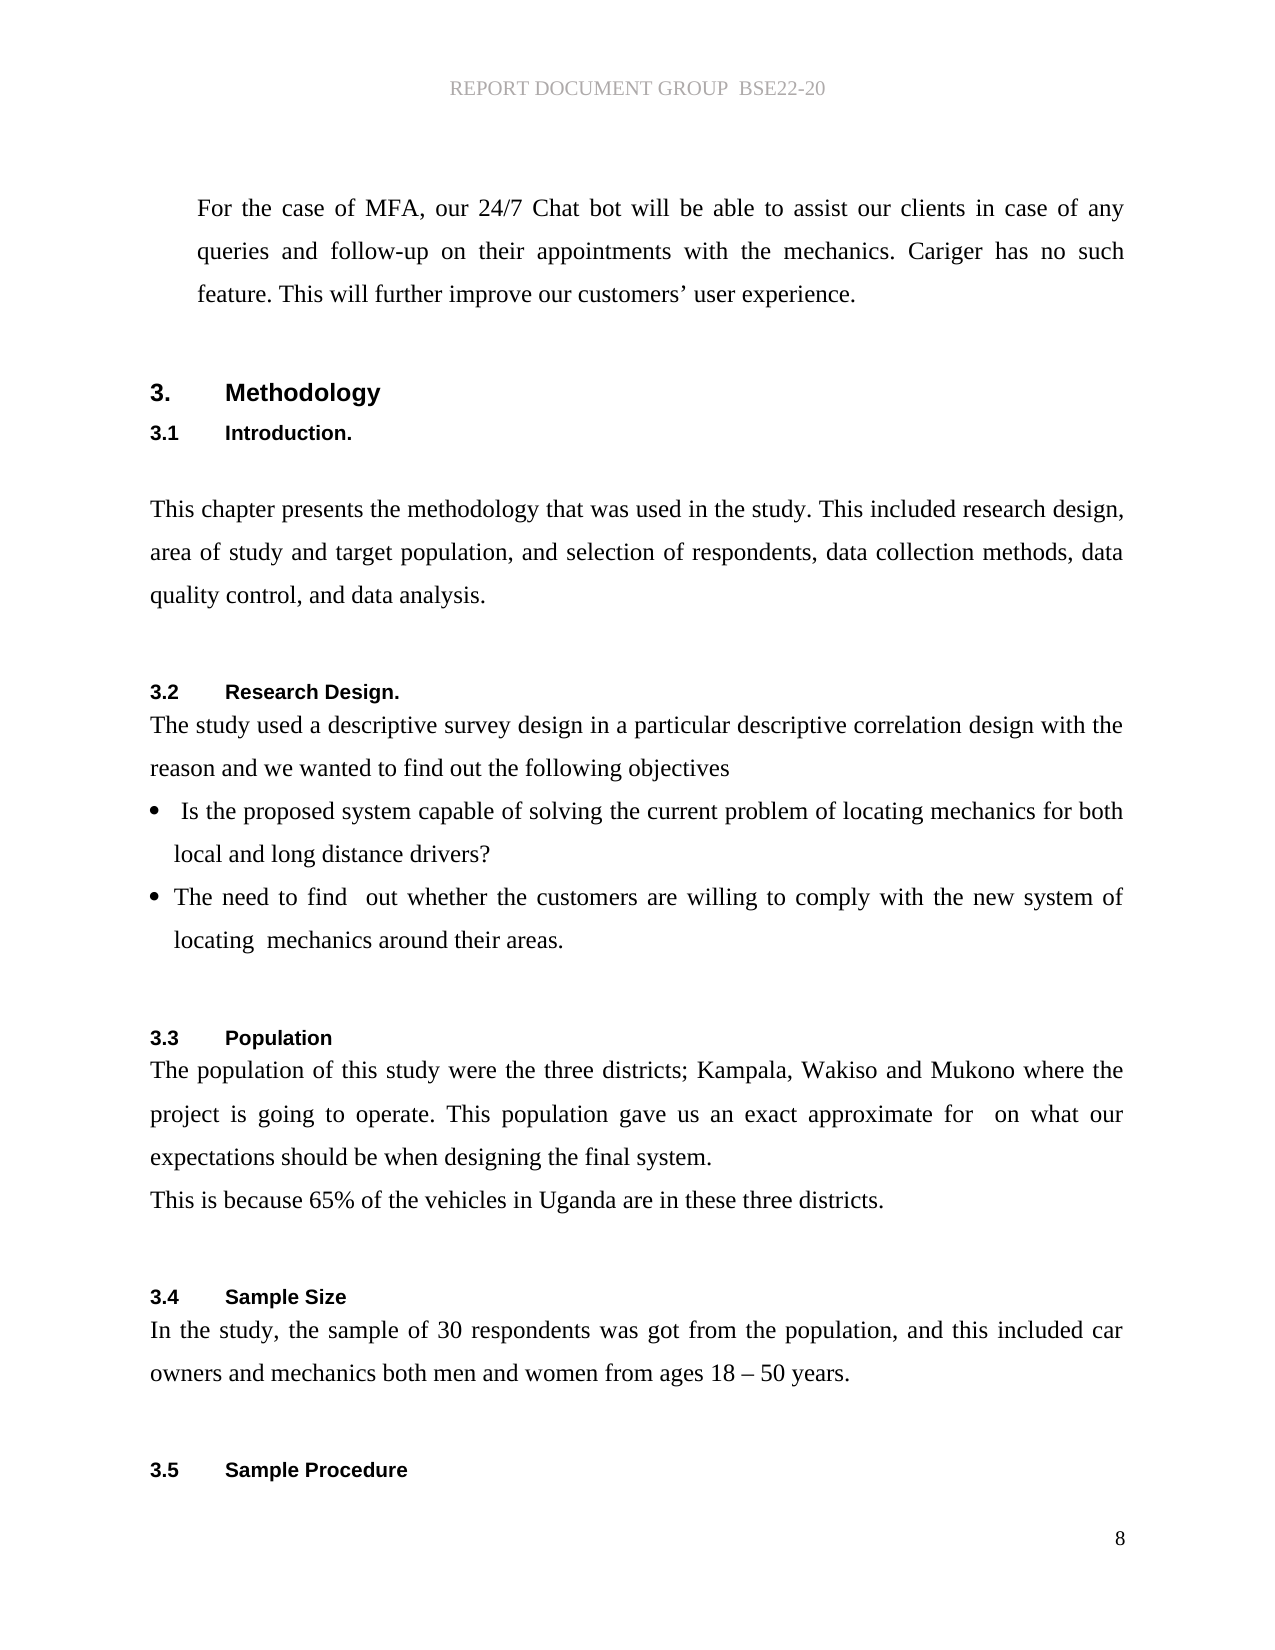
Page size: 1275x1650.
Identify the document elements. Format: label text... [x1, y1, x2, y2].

subtitle Research Design. [150, 679, 1125, 704]
text For the case of MFA, our 24/7 Chat bot will be able to assist our clients in case of any queries and follow-up on their appointments with the mechanics. Cariger has no such feature. This will further improve our customers’ user experience. [197, 193, 1125, 308]
text In the study, the sample of 30 respondents was got from the population, and this included car owners and mechanics both men and women from ages 18 – 50 years. [150, 1315, 1125, 1387]
subtitle Sample Size [150, 1284, 1125, 1309]
text The study used a descriptive survey design in a particular descriptive correlation design with the reason and we wanted to find out the following objectives [150, 710, 1125, 782]
subtitle Introduction. [150, 419, 1125, 444]
text This chapter presents the methodology that was used in the study. This included research design, area of study and target population, and selection of respondents, data collection methods, data quality control, and data analysis. [150, 494, 1125, 609]
text This is because 65% of the vehicles in Uganda are in these three districts. [150, 1185, 1125, 1214]
subtitle Population [150, 1024, 1125, 1049]
text The population of this study were the three districts; Kampala, Wakiso and Mukono where the project is going to operate. This population gave us an exact approximate for on what our expectations should be when designing the final system. [150, 1056, 1125, 1171]
subtitle Methodology [150, 378, 1125, 407]
subtitle Sample Procedure [150, 1457, 1125, 1482]
list The need to find out whether the customers are willing to comply with the new system of locating mechanics around their areas. [150, 882, 1125, 954]
list Is the proposed system capable of solving the current problem of locating mechanics for both local and long distance drivers? [150, 796, 1125, 868]
